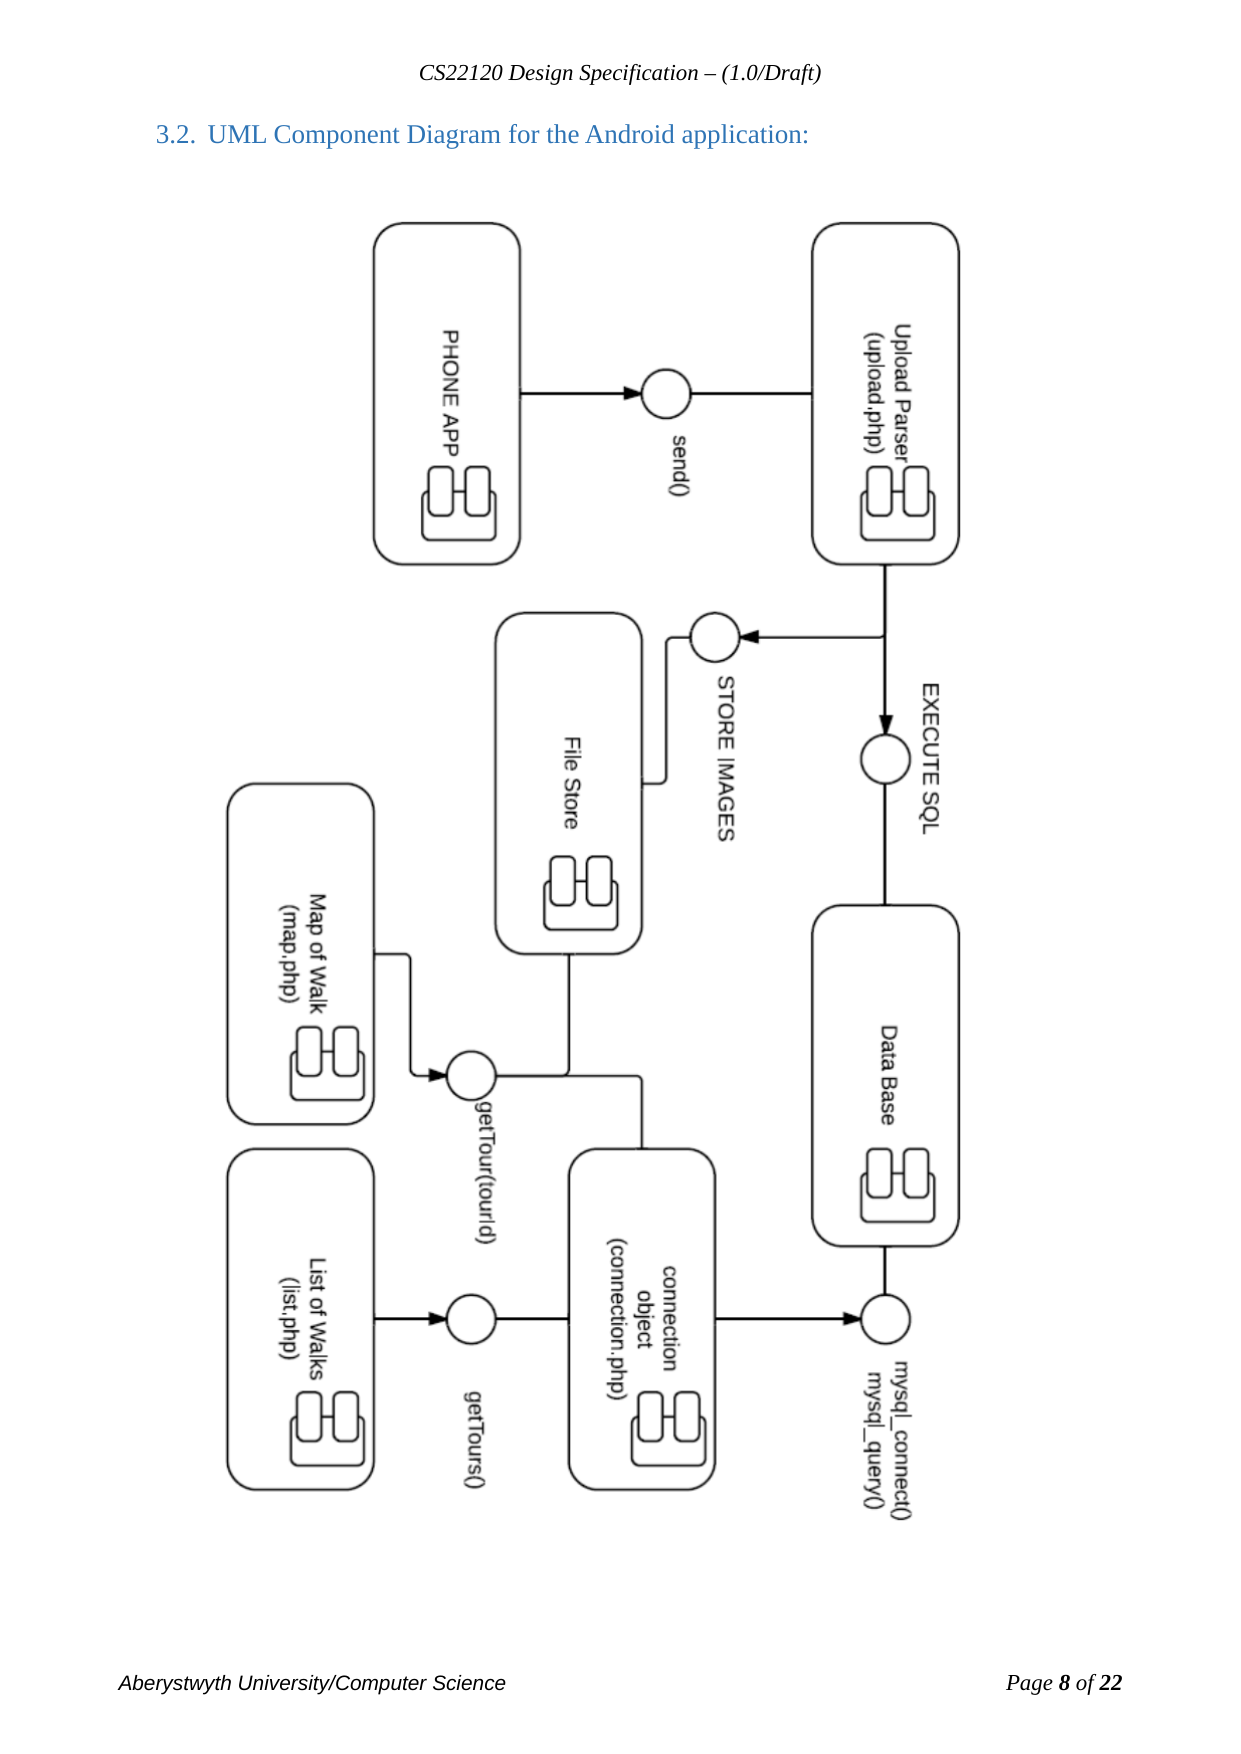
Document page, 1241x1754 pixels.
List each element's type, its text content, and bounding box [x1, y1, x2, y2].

picture [209, 208, 969, 1532]
subtitle UML Component Diagram for the Android application: [156, 118, 1122, 149]
